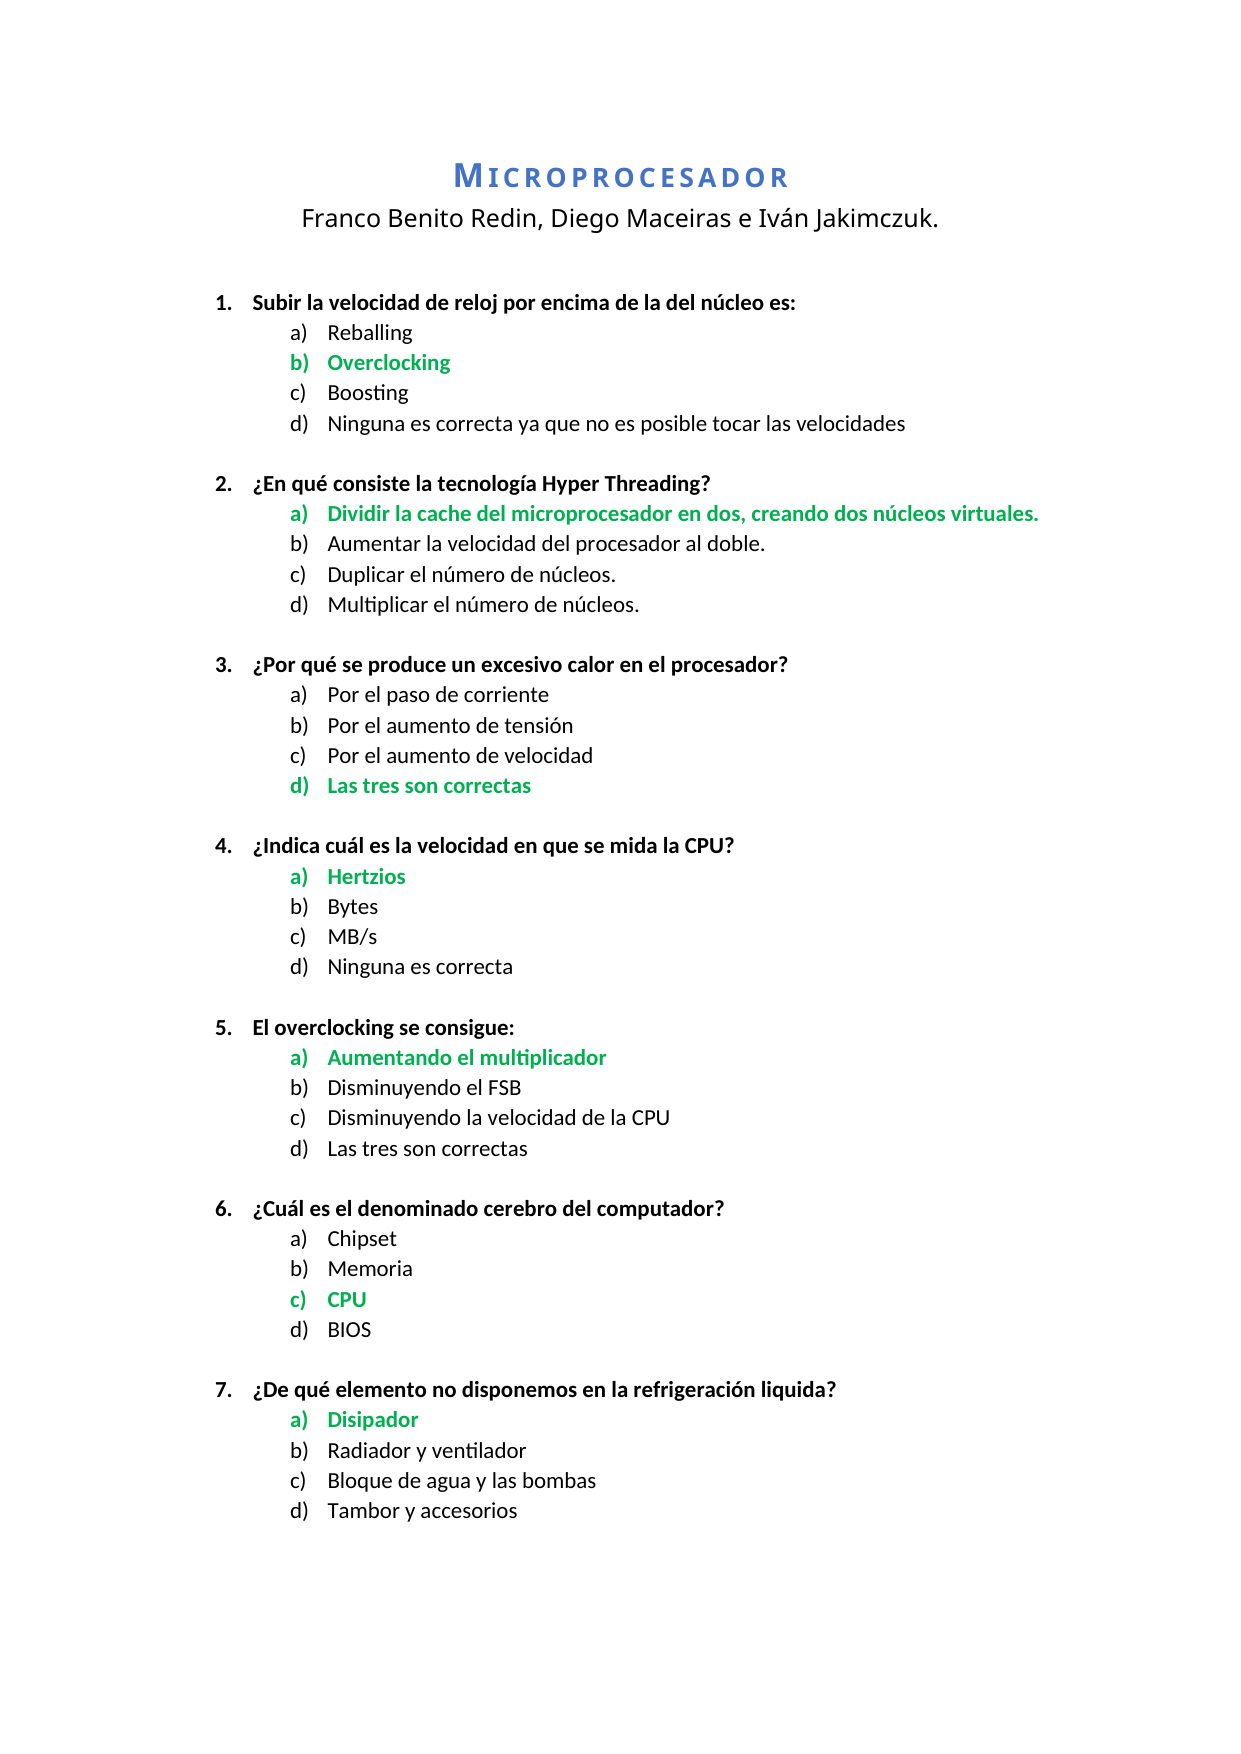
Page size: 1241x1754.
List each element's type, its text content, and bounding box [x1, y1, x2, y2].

list Disipador [290, 1406, 1063, 1433]
list Aumentar la velocidad del procesador al doble. [290, 529, 1063, 557]
list Duplicar el número de núcleos. [290, 560, 1063, 588]
list Subir la velocidad de reloj por encima de la del núcleo es: [215, 288, 1063, 316]
list Aumentando el multiplicador [290, 1043, 1063, 1071]
list Reballing [290, 318, 1063, 346]
list Las tres son correctas [290, 1134, 1063, 1162]
list ¿De qué elemento no disponemos en la refrigeración liquida? [215, 1375, 1063, 1403]
list Por el aumento de tensión [290, 711, 1063, 739]
list Ninguna es correcta ya que no es posible tocar las velocidades [290, 409, 1063, 437]
list Las tres son correctas [290, 771, 1063, 799]
list Chipset [290, 1224, 1063, 1252]
list Overclocking [290, 348, 1063, 376]
list Bytes [290, 892, 1063, 920]
list ¿En qué consiste la tecnología Hyper Threading? [215, 469, 1063, 497]
list Bloque de agua y las bombas [290, 1466, 1063, 1494]
list Boosting [290, 378, 1063, 406]
list Por el aumento de velocidad [290, 741, 1063, 769]
list ¿Indica cuál es la velocidad en que se mida la CPU? [215, 832, 1063, 859]
list Disminuyendo la velocidad de la CPU [290, 1103, 1063, 1131]
list Dividir la cache del microprocesador en dos, creando dos núcleos virtuales. [290, 499, 1063, 527]
subtitle Microprocesador [177, 152, 1063, 197]
list El overclocking se consigue: [215, 1013, 1063, 1041]
list Memoria [290, 1254, 1063, 1282]
list Ninguna es correcta [290, 952, 1063, 980]
list CPU [290, 1285, 1063, 1313]
list ¿Cuál es el denominado cerebro del computador? [215, 1194, 1063, 1222]
list MB/s [290, 922, 1063, 950]
list Por el paso de corriente [290, 681, 1063, 708]
list Radiador y ventilador [290, 1436, 1063, 1464]
list BIOS [290, 1315, 1063, 1343]
list Multiplicar el número de núcleos. [290, 590, 1063, 618]
list ¿Por qué se produce un excesivo calor en el procesador? [215, 650, 1063, 678]
list Disminuyendo el FSB [290, 1073, 1063, 1101]
list Tambor y accesorios [290, 1496, 1063, 1524]
list Hertzios [290, 862, 1063, 890]
text Franco Benito Redin, Diego Maceiras e Iván Jakimczuk. [177, 201, 1063, 235]
